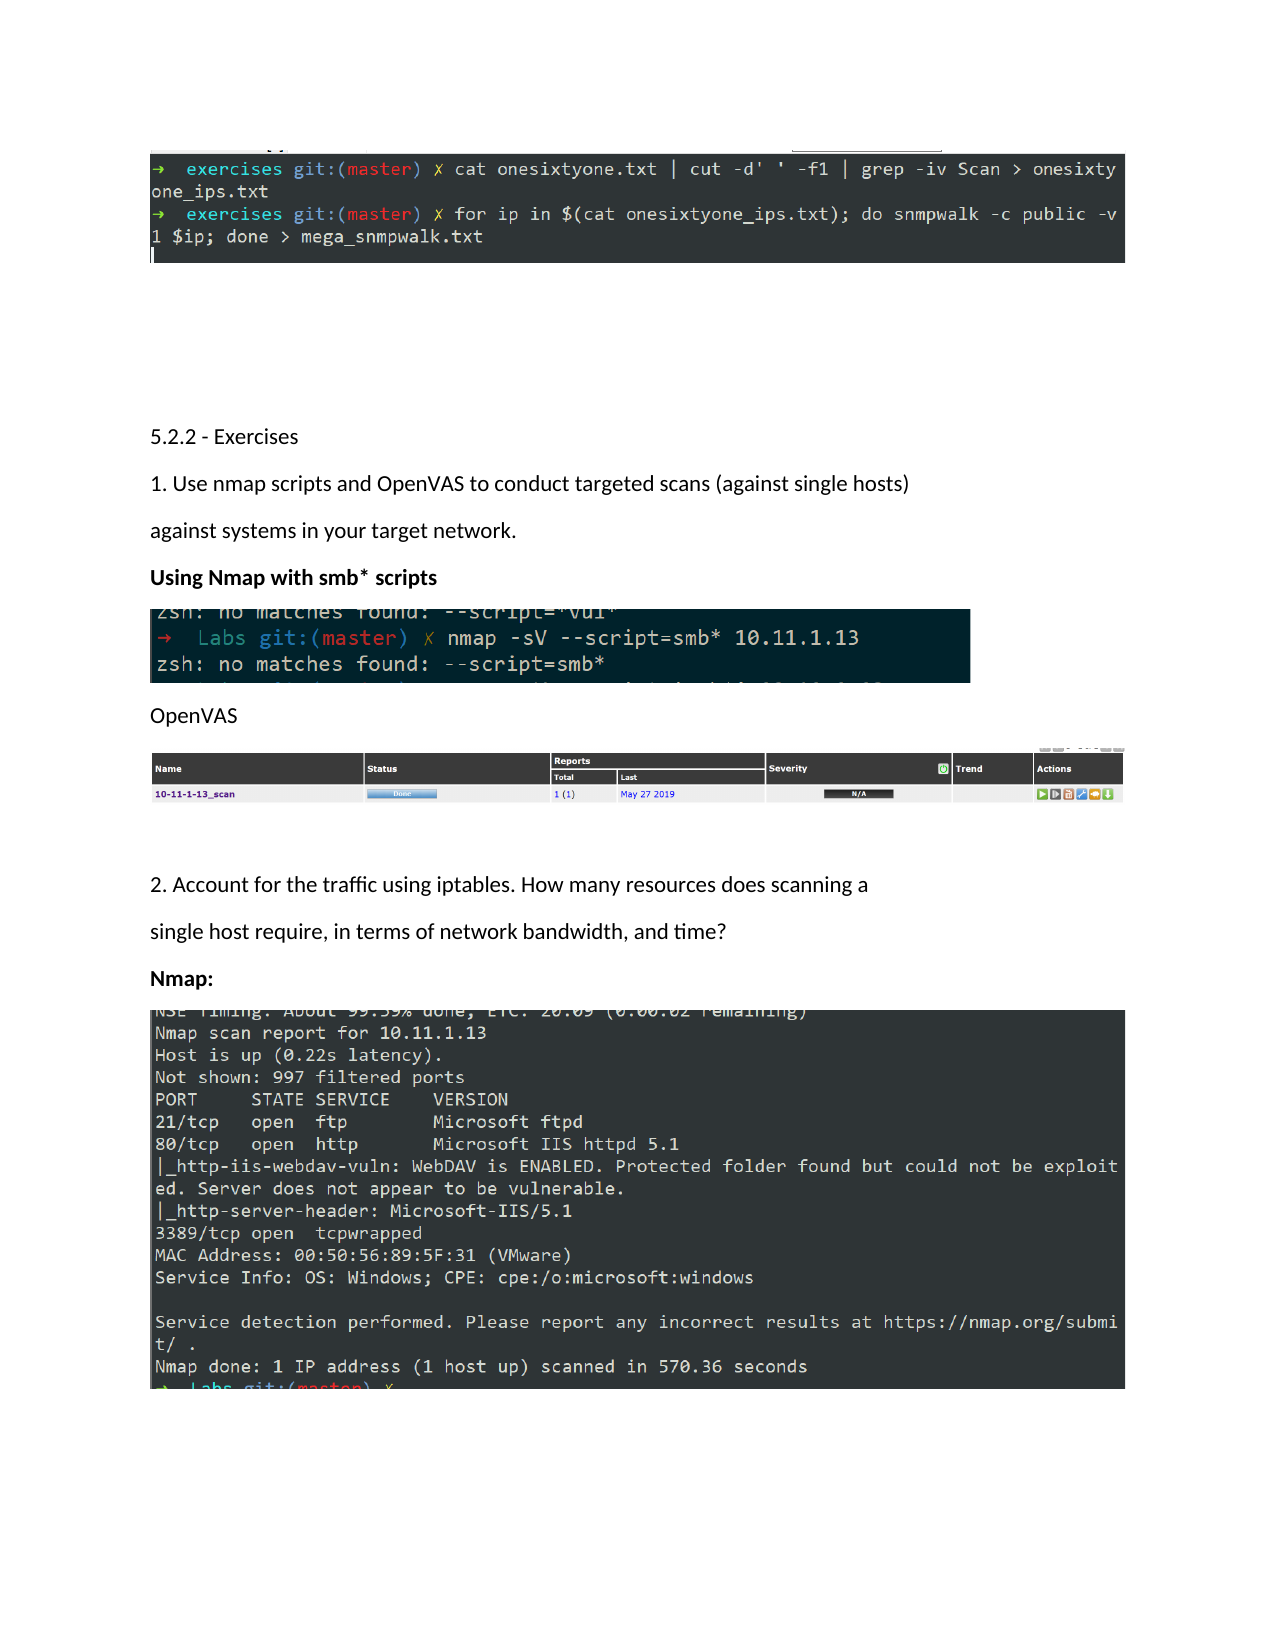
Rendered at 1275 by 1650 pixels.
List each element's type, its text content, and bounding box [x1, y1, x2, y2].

text OpenVAS [150, 702, 1125, 729]
picture [150, 1010, 1125, 1389]
text Using Nmap with smb* scripts [150, 563, 1125, 591]
text 5.2.2 - Exercises [150, 422, 1125, 450]
text Nmap: [150, 964, 1125, 992]
picture [150, 150, 1125, 263]
text 1. Use nmap scripts and OpenVAS to conduct targeted scans (against single hosts) [150, 469, 1125, 497]
picture [150, 748, 1125, 805]
text single host require, in terms of network bandwidth, and time? [150, 917, 1125, 945]
text 2. Account for the traffic using iptables. How many resources does scanning a [150, 870, 1125, 898]
text against systems in your target network. [150, 516, 1125, 544]
picture [150, 609, 971, 683]
